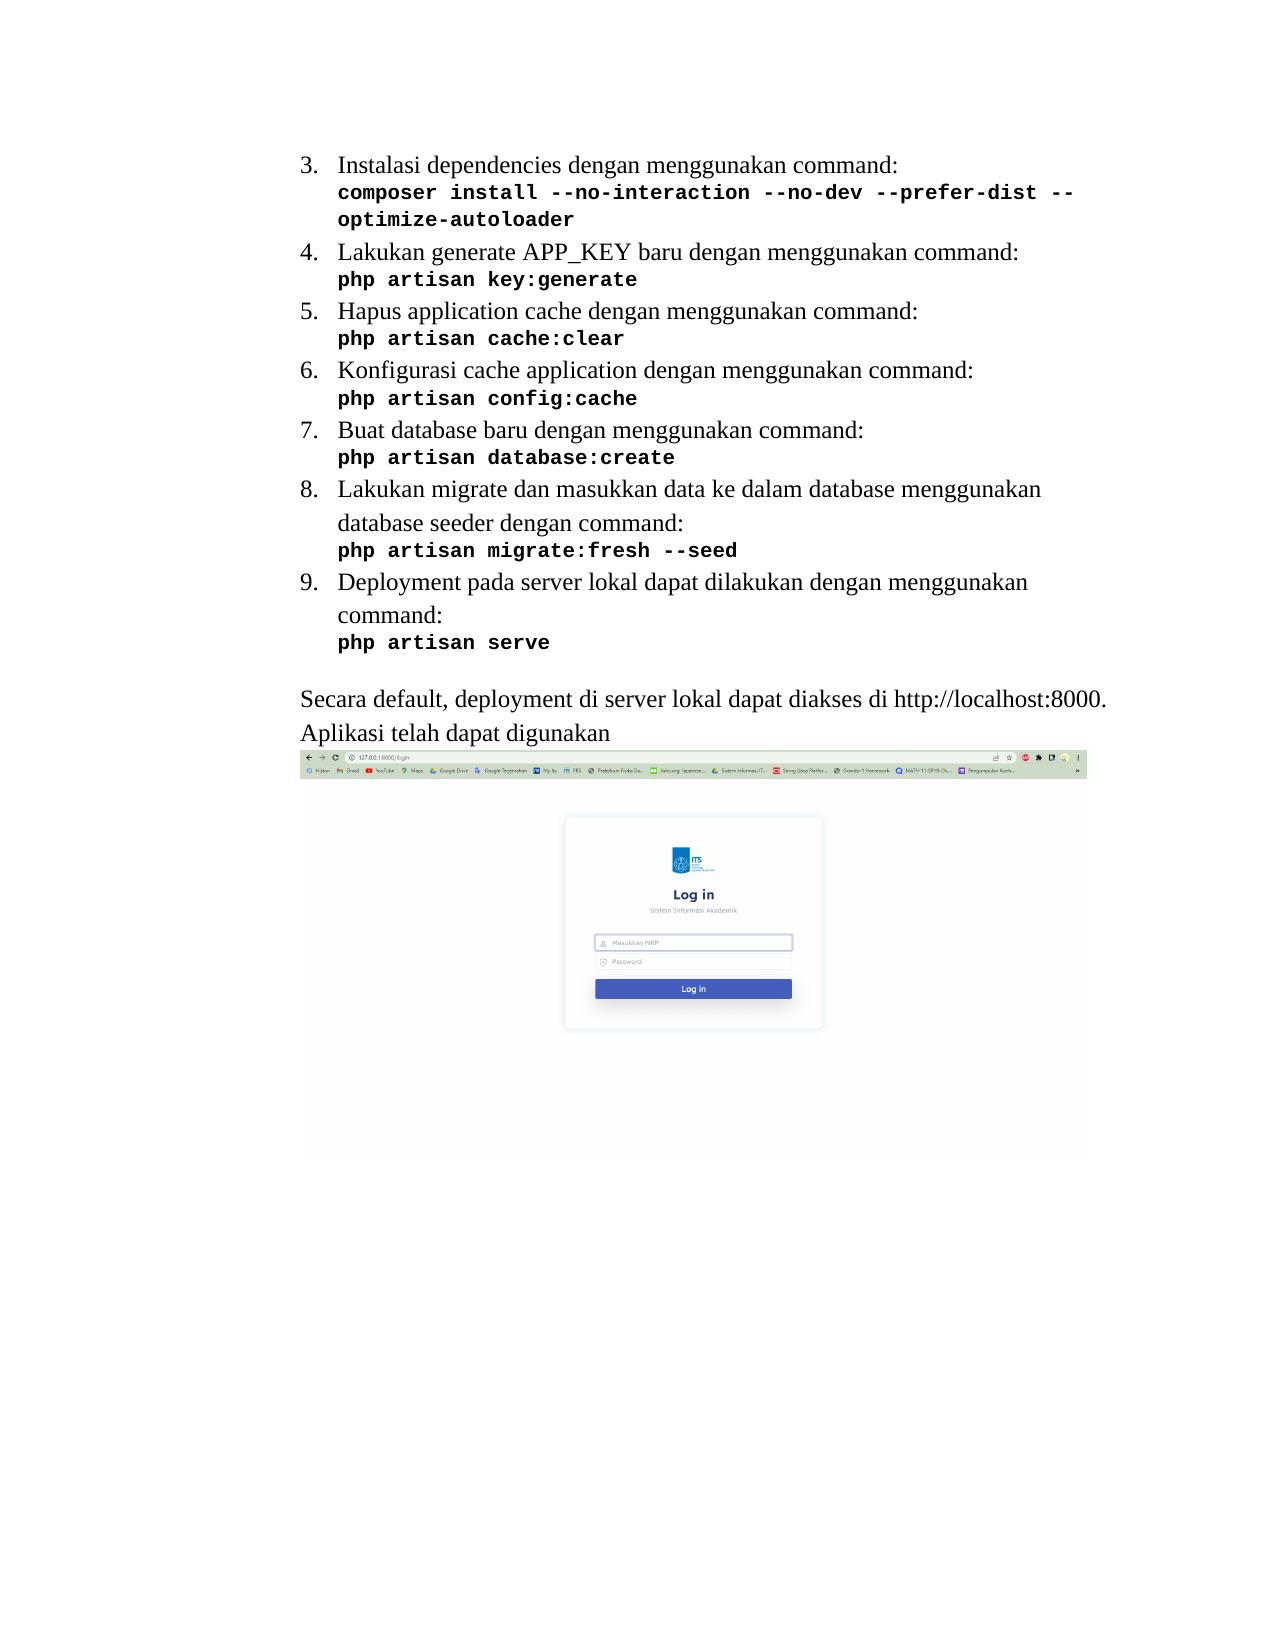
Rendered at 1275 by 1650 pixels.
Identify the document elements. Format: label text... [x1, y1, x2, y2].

list Konfigurasi cache application dengan menggunakan command: php artisan config:cache [300, 356, 1125, 412]
list Deployment pada server lokal dapat dilakukan dengan menggunakan command: php artisan serve [300, 567, 1125, 656]
list Buat database baru dengan menggunakan command: php artisan database:create [300, 415, 1125, 471]
list Lakukan migrate dan masukkan data ke dalam database menggunakan database seeder dengan command: php artisan migrate:fresh --seed [300, 474, 1125, 563]
picture [300, 750, 1087, 1162]
list Hapus application cache dengan menggunakan command: php artisan cache:clear [300, 296, 1125, 352]
list Lakukan generate APP_KEY baru dengan menggunakan command: php artisan key:generate [300, 237, 1125, 293]
list Instalasi dependencies dengan menggunakan command: composer install --no-interaction --no-dev --prefer-dist --optimize-autoloader [300, 150, 1125, 233]
